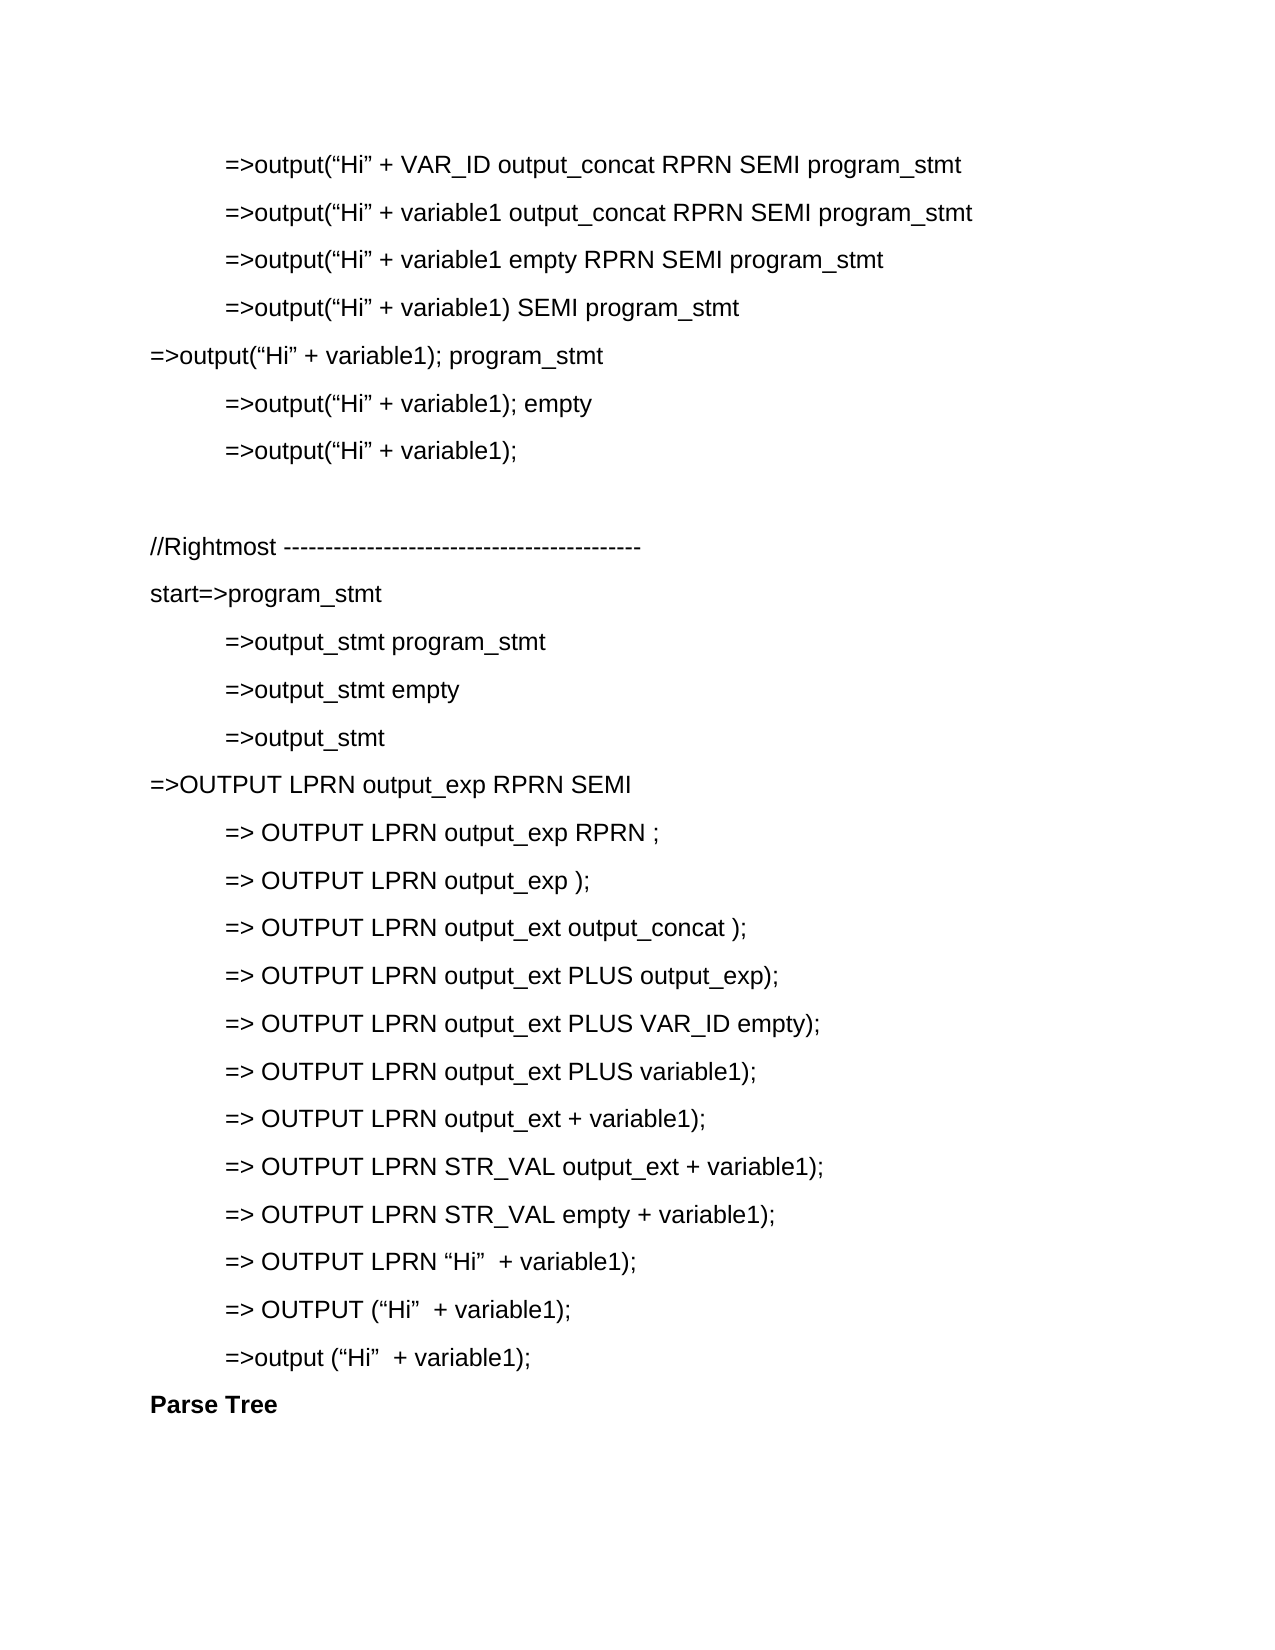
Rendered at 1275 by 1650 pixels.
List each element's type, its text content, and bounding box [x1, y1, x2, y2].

text =>OUTPUT LPRN output_exp RPRN SEMI [150, 770, 1125, 799]
text => OUTPUT LPRN “Hi” + variable1); [150, 1247, 1125, 1276]
text //Rightmost ------------------------------------------- [150, 532, 1125, 560]
text =>output(“Hi” + variable1 output_concat RPRN SEMI program_stmt [150, 198, 1125, 226]
text => OUTPUT LPRN output_ext PLUS VAR_ID empty); [150, 1009, 1125, 1037]
text => OUTPUT LPRN output_exp ); [150, 866, 1125, 894]
text => OUTPUT LPRN output_ext PLUS output_exp); [150, 961, 1125, 990]
text Parse Tree [150, 1390, 1125, 1419]
text =>output(“Hi” + variable1); program_stmt [150, 341, 1125, 369]
text =>output(“Hi” + variable1); empty [150, 388, 1125, 417]
text => OUTPUT LPRN STR_VAL output_ext + variable1); [150, 1152, 1125, 1181]
text =>output(“Hi” + variable1 empty RPRN SEMI program_stmt [150, 245, 1125, 274]
text =>output_stmt program_stmt [150, 627, 1125, 656]
text =>output_stmt [150, 722, 1125, 751]
text => OUTPUT LPRN output_exp RPRN ; [150, 818, 1125, 847]
text =>output(“Hi” + variable1) SEMI program_stmt [150, 293, 1125, 322]
text =>output(“Hi” + VAR_ID output_concat RPRN SEMI program_stmt [150, 150, 1125, 179]
text =>output(“Hi” + variable1); [150, 436, 1125, 465]
text => OUTPUT LPRN output_ext + variable1); [150, 1104, 1125, 1133]
text => OUTPUT LPRN output_ext PLUS variable1); [150, 1056, 1125, 1085]
text => OUTPUT LPRN STR_VAL empty + variable1); [150, 1199, 1125, 1228]
text start=>program_stmt [150, 579, 1125, 608]
text =>output_stmt empty [150, 675, 1125, 703]
text => OUTPUT (“Hi” + variable1); [150, 1295, 1125, 1324]
text => OUTPUT LPRN output_ext output_concat ); [150, 913, 1125, 942]
text =>output (“Hi” + variable1); [150, 1343, 1125, 1371]
